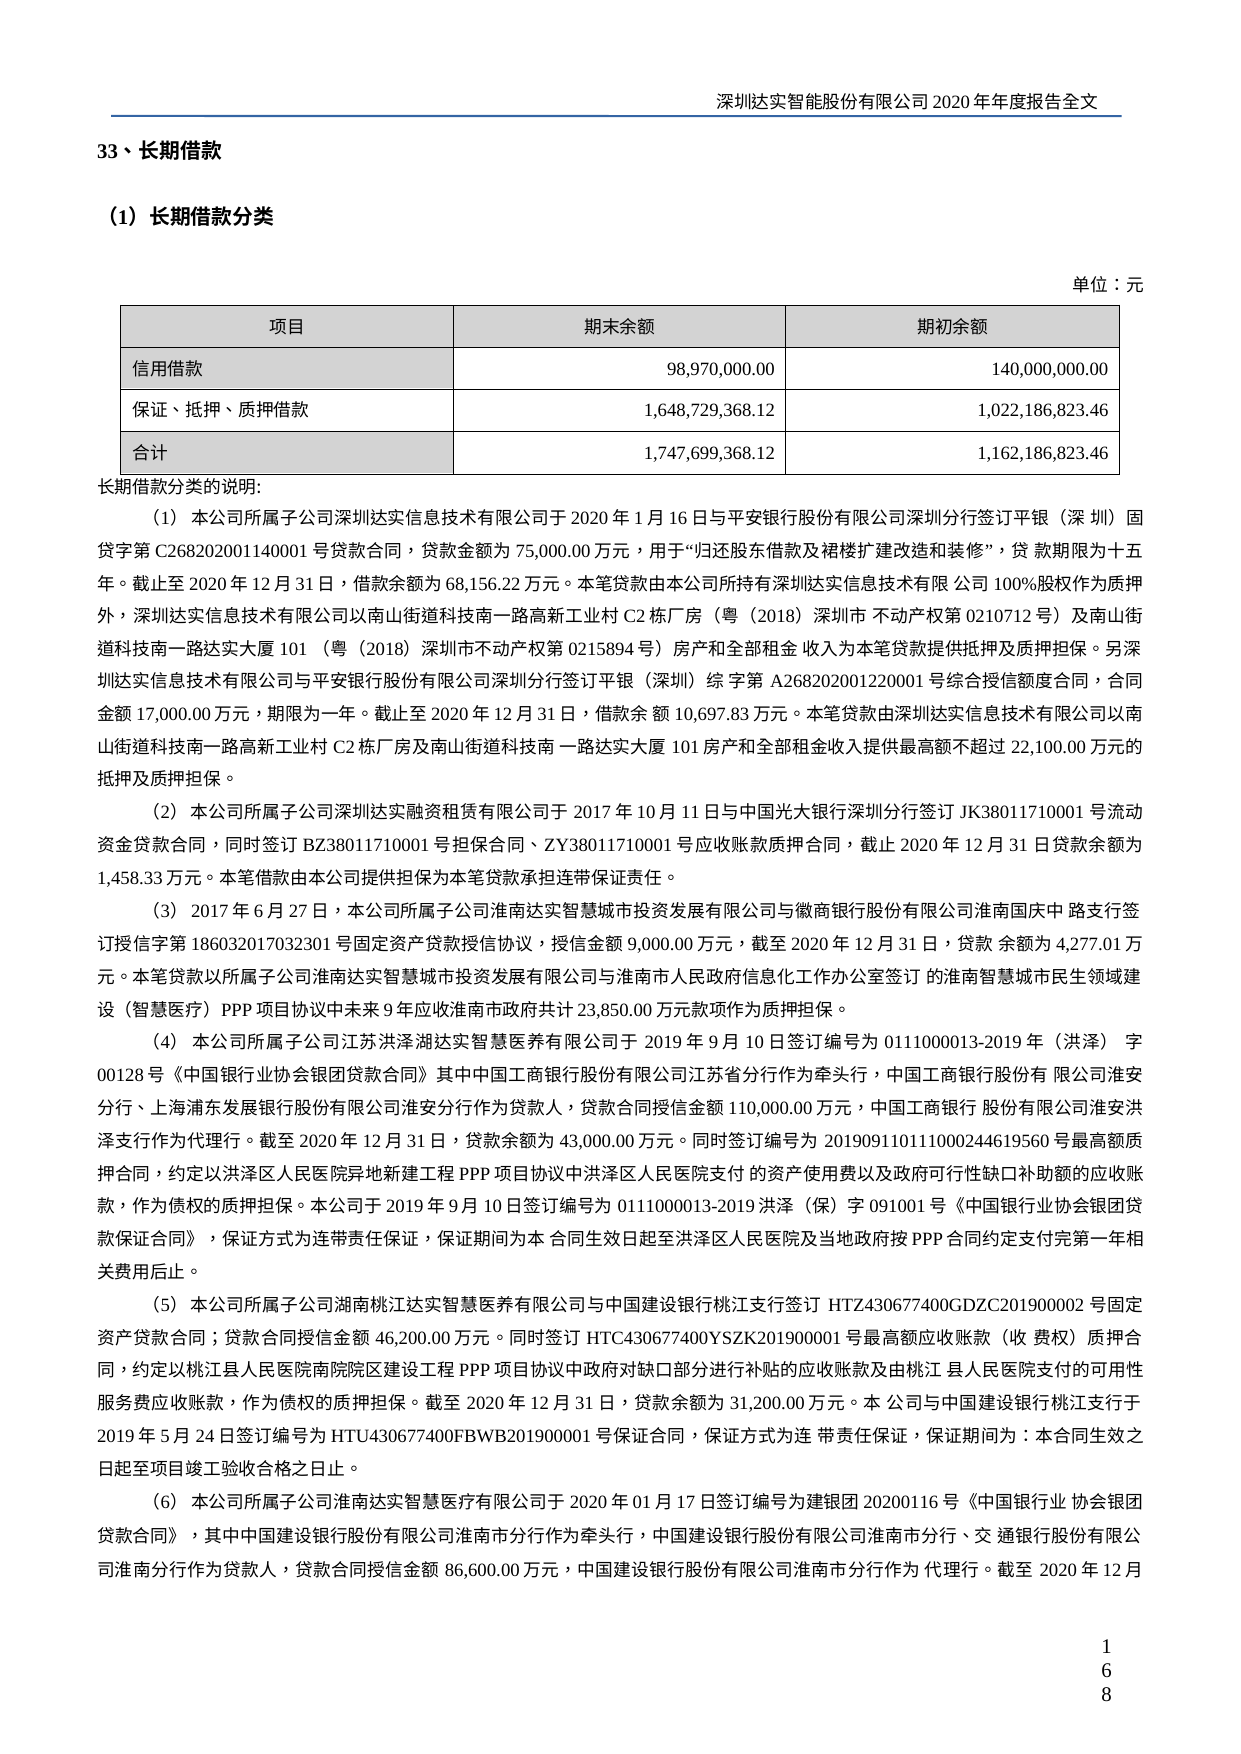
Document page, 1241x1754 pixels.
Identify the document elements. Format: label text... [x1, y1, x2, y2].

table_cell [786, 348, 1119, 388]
text 单位：元 [97, 272, 1143, 296]
text 长期借款分类的说明: [97, 474, 1143, 499]
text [97, 1482, 1143, 1584]
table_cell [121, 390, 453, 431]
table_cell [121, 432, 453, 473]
text （2） 本公司所属子公司深圳达实融资租赁有限公司于2017年10月11日与中国光大银行深圳分行签订JK38011710001 号流动资金贷款合同，同时签订BZ38011710001号担保合同、ZY38011710001号应收账款质押合同，截止2020年12月31 日贷款余额为1,458.33万元。本笔借款由本公司提供担保为本笔贷款承担连带保证责任。 [97, 792, 1143, 891]
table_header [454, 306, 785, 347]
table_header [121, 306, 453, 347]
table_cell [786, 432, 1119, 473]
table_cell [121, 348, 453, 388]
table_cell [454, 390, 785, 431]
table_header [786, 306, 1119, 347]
text （1）长期借款分类 [97, 202, 1143, 230]
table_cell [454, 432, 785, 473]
text （5） 本公司所属子公司湖南桃江达实智慧医养有限公司与中国建设银行桃江支行签订HTZ430677400GDZC201900002 号固定资产贷款合同；贷款合同授信金额46,200.00万元。同时签订HTC430677400YSZK201900001号最高额应收账款（收 费权）质押合同，约定以桃江县人民医院南院院区建设工程PPP项目协议中政府对缺口部分进行补贴的应收账款及由桃江 县人民医院支付的可用性服务费应收账款，作为债权的质押担保。截至2020年12月31日，贷款余额为31,200.00万元。本 公司与中国建设银行桃江支行于2019年5月24日签订编号为HTU430677400FBWB201900001号保证合同，保证方式为连 带责任保证，保证期间为：本合同生效之日起至项目竣工验收合格之日止。 [97, 1285, 1143, 1482]
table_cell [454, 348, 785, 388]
text （3） 2017年6月27日，本公司所属子公司淮南达实智慧城市投资发展有限公司与徽商银行股份有限公司淮南国庆中 路支行签订授信字第186032017032301号固定资产贷款授信协议，授信金额9,000.00万元，截至2020年12月31日，贷款 余额为4,277.01万元。本笔贷款以所属子公司淮南达实智慧城市投资发展有限公司与淮南市人民政府信息化工作办公室签订 的淮南智慧城市民生领域建设（智慧医疗）PPP项目协议中未来9年应收淮南市政府共计23,850.00万元款项作为质押担保。 [97, 891, 1143, 1022]
text （1） 本公司所属子公司深圳达实信息技术有限公司于2020年1月16日与平安银行股份有限公司深圳分行签订平银（深 圳）固贷字第C268202001140001号贷款合同，贷款金额为75,000.00万元，用于“归还股东借款及裙楼扩建改造和装修”，贷 款期限为十五年。截止至2020年12月31日，借款余额为68,156.22万元。本笔贷款由本公司所持有深圳达实信息技术有限 公司100%股权作为质押外，深圳达实信息技术有限公司以南山街道科技南一路高新工业村C2栋厂房（粤（2018）深圳市 不动产权第0210712号）及南山街道科技南一路达实大厦101 （粤（2018）深圳市不动产权第0215894号）房产和全部租金 收入为本笔贷款提供抵押及质押担保。另深圳达实信息技术有限公司与平安银行股份有限公司深圳分行签订平银（深圳）综 字第A268202001220001号综合授信额度合同，合同金额17,000.00万元，期限为一年。截止至2020年12月31日，借款余 额10,697.83万元。本笔贷款由深圳达实信息技术有限公司以南山街道科技南一路高新工业村C2栋厂房及南山街道科技南 一路达实大厦101房产和全部租金收入提供最高额不超过22,100.00万元的抵押及质押担保。 [97, 499, 1143, 792]
text （4） 本公司所属子公司江苏洪泽湖达实智慧医养有限公司于2019年9月10日签订编号为0111000013-2019年（洪泽） 字00128号《中国银行业协会银团贷款合同》其中中国工商银行股份有限公司江苏省分行作为牵头行，中国工商银行股份有 限公司淮安分行、上海浦东发展银行股份有限公司淮安分行作为贷款人，贷款合同授信金额110,000.00万元，中国工商银行 股份有限公司淮安洪泽支行作为代理行。截至2020年12月31日，贷款余额为43,000.00万元。同时签订编号为 201909110111000244619560号最高额质押合同，约定以洪泽区人民医院异地新建工程PPP项目协议中洪泽区人民医院支付 的资产使用费以及政府可行性缺口补助额的应收账款，作为债权的质押担保。本公司于2019年9月10日签订编号为 0111000013-2019洪泽（保）字091001号《中国银行业协会银团贷款保证合同》，保证方式为连带责任保证，保证期间为本 合同生效日起至洪泽区人民医院及当地政府按PPP合同约定支付完第一年相关费用后止。 [97, 1022, 1143, 1285]
text 33、长期借款 [97, 136, 1143, 164]
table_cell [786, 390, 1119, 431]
